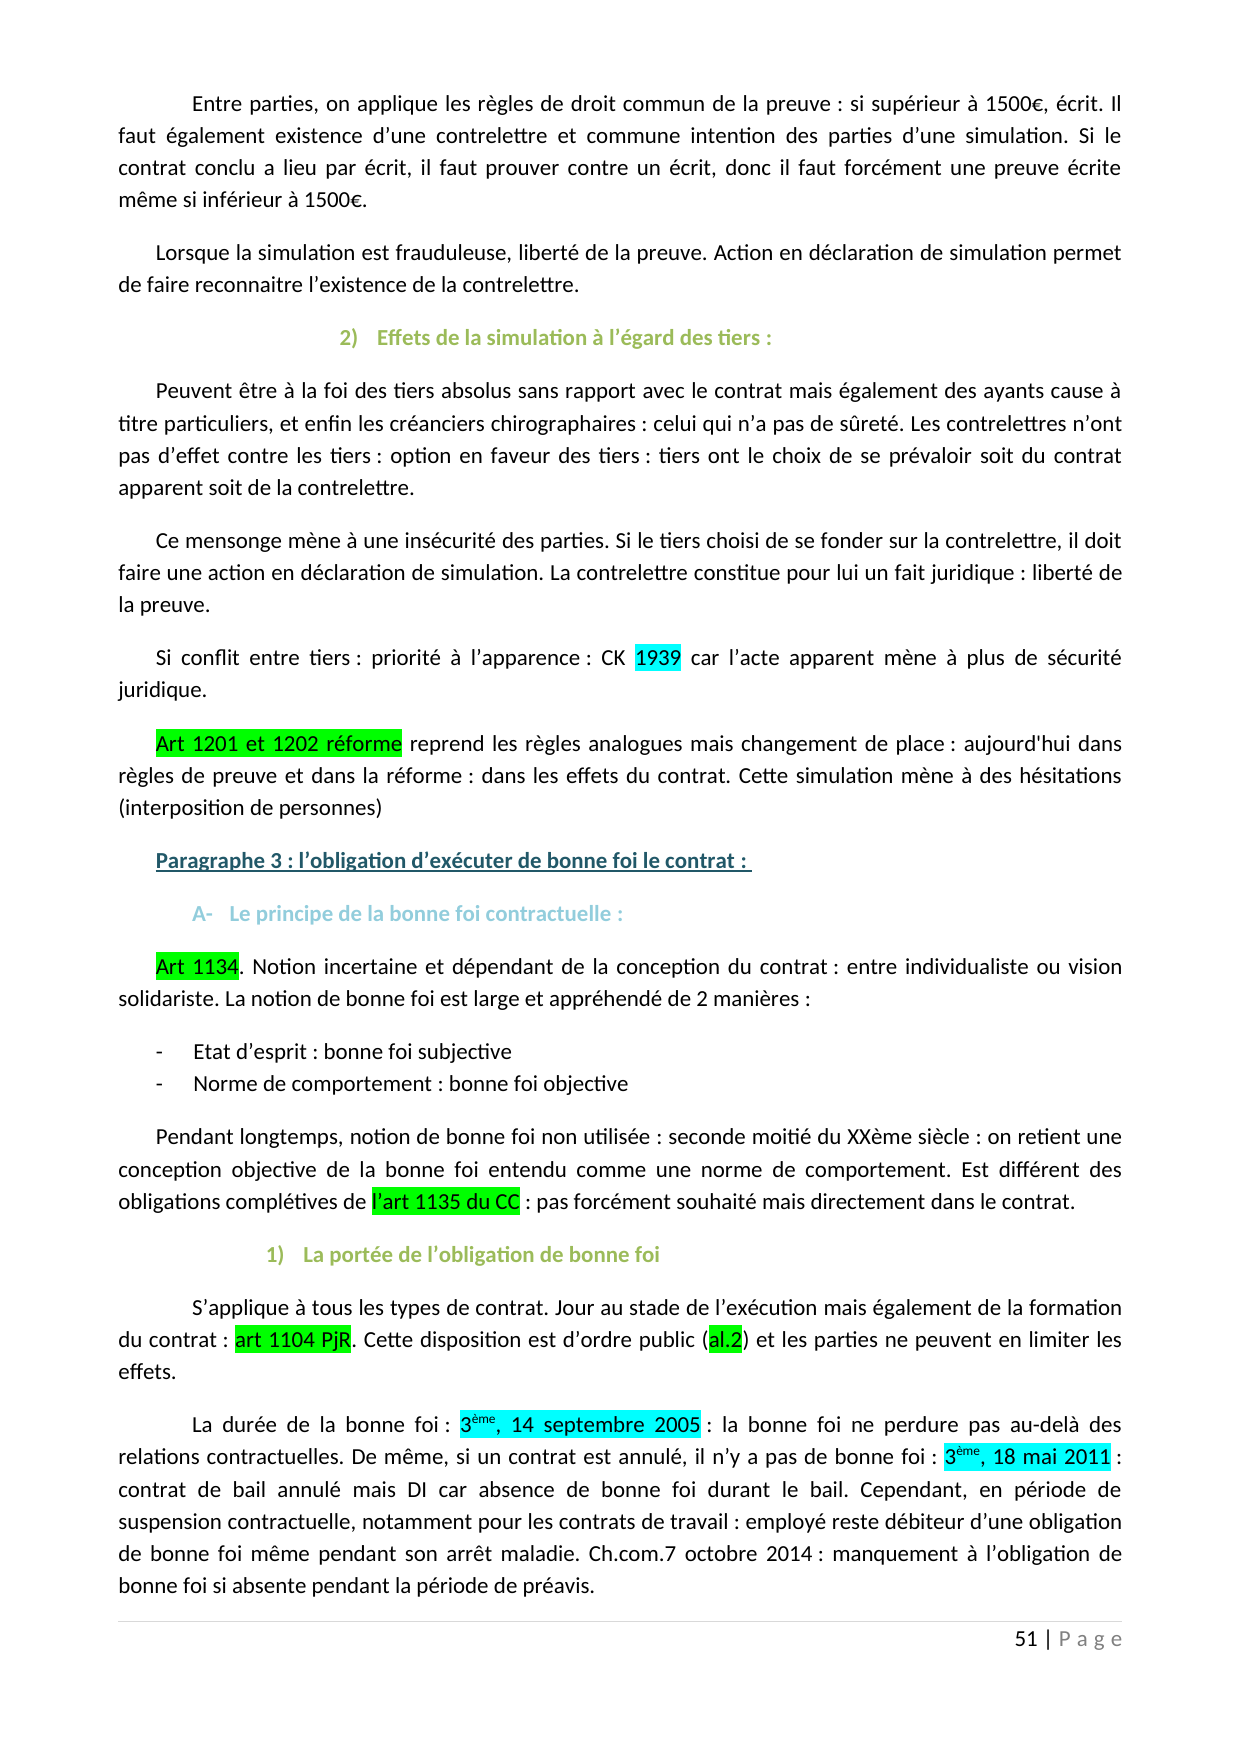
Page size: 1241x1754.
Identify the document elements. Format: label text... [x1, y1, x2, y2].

list Effets de la simulation à l’égard des tiers : [339, 323, 1122, 351]
text Pendant longtemps, notion de bonne foi non utilisée : seconde moitié du XXème siècle : on retient une conception objective de la bonne foi entendu comme une norme de comportement. Est différent des obligations complétives de l’art 1135 du CC : pas forcément souhaité mais directement dans le contrat. [118, 1122, 1122, 1215]
text Ce mensonge mène à une insécurité des parties. Si le tiers choisi de se fonder sur la contrelettre, il doit faire une action en déclaration de simulation. La contrelettre constitue pour lui un fait juridique : liberté de la preuve. [118, 526, 1122, 618]
text Peuvent être à la foi des tiers absolus sans rapport avec le contrat mais également des ayants cause à titre particuliers, et enfin les créanciers chirographaires : celui qui n’a pas de sûreté. Les contrelettres n’ont pas d’effet contre les tiers : option en faveur des tiers : tiers ont le choix de se prévaloir soit du contrat apparent soit de la contrelettre. [118, 376, 1122, 501]
list Le principe de la bonne foi contractuelle : [192, 899, 1122, 927]
text Entre parties, on applique les règles de droit commun de la preuve : si supérieur à 1500€, écrit. Il faut également existence d’une contrelettre et commune intention des parties d’une simulation. Si le contrat conclu a lieu par écrit, il faut prouver contre un écrit, donc il faut forcément une preuve écrite même si inférieur à 1500€. [118, 89, 1122, 213]
text Art 1201 et 1202 réforme reprend les règles analogues mais changement de place : aujourd'hui dans règles de preuve et dans la réforme : dans les effets du contrat. Cette simulation mène à des hésitations (interposition de personnes) [118, 729, 1122, 821]
list Etat d’esprit : bonne foi subjective [156, 1037, 1122, 1065]
list La portée de l’obligation de bonne foi [266, 1240, 1122, 1268]
text S’applique à tous les types de contrat. Jour au stade de l’exécution mais également de la formation du contrat : art 1104 PjR. Cette disposition est d’ordre public (al.2) et les parties ne peuvent en limiter les effets. [118, 1293, 1122, 1385]
text Si conflit entre tiers : priorité à l’apparence : CK 1939 car l’acte apparent mène à plus de sécurité juridique. [118, 643, 1122, 704]
list Norme de comportement : bonne foi objective [156, 1069, 1122, 1097]
text Art 1134. Notion incertaine et dépendant de la conception du contrat : entre individualiste ou vision solidariste. La notion de bonne foi est large et appréhendé de 2 manières : [118, 952, 1122, 1012]
text Paragraphe 3 : l’obligation d’exécuter de bonne foi le contrat : [118, 846, 1122, 874]
text La durée de la bonne foi : 3ème, 14 septembre 2005 : la bonne foi ne perdure pas au-delà des relations contractuelles. De même, si un contrat est annulé, il n’y a pas de bonne foi : 3ème, 18 mai 2011 : contrat de bail annulé mais DI car absence de bonne foi durant le bail. Cependant, en période de suspension contractuelle, notamment pour les contrats de travail : employé reste débiteur d’une obligation de bonne foi même pendant son arrêt maladie. Ch.com.7 octobre 2014 : manquement à l’obligation de bonne foi si absente pendant la période de préavis. [118, 1410, 1122, 1599]
text Lorsque la simulation est frauduleuse, liberté de la preuve. Action en déclaration de simulation permet de faire reconnaitre l’existence de la contrelettre. [118, 238, 1122, 298]
